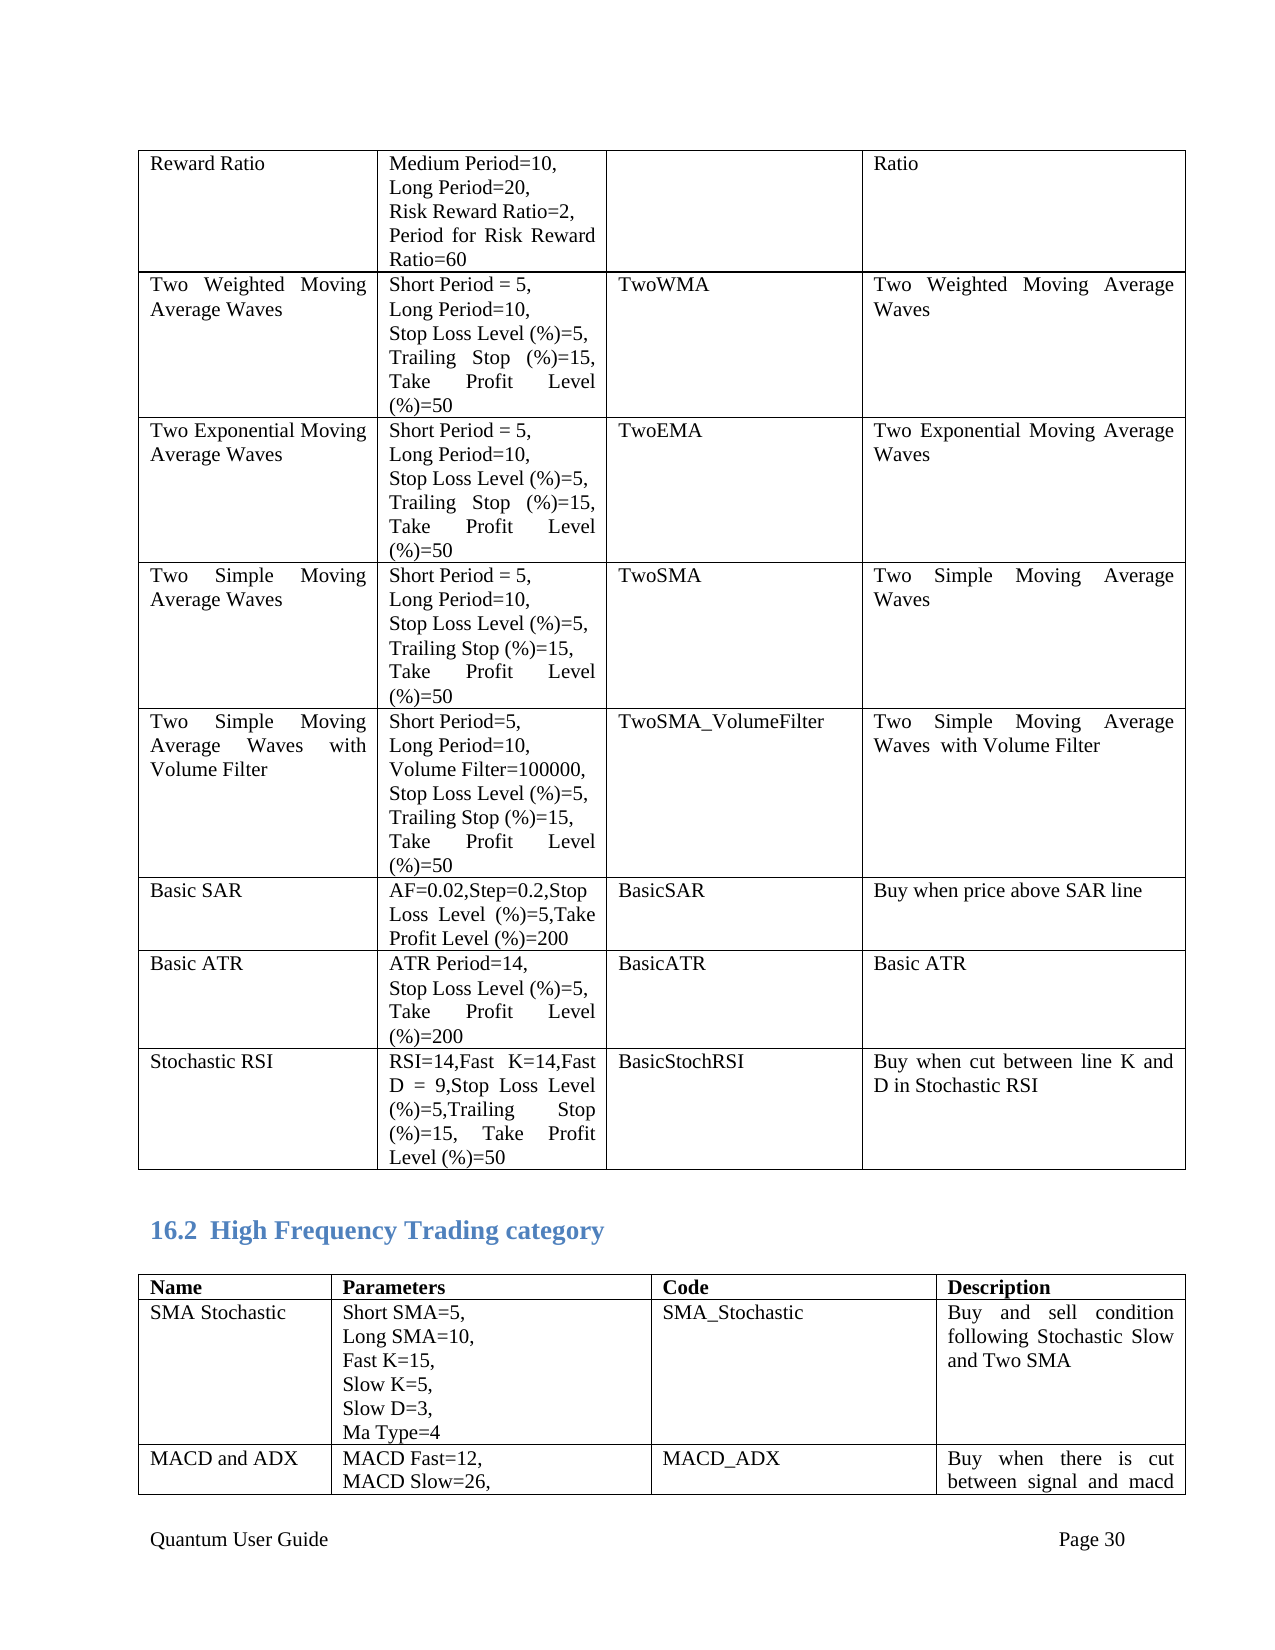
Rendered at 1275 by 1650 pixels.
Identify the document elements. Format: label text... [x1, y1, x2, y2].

subtitle High Frequency Trading category [150, 1214, 1125, 1246]
table_cell Basic ATR [863, 951, 1185, 1048]
table_cell TwoWMA [607, 273, 862, 417]
table_header Name [139, 1275, 331, 1299]
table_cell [863, 151, 1185, 271]
table_cell Two Weighted Moving Average Waves [139, 273, 377, 417]
table_cell Short Period = 5, Long Period=10, Stop Loss Level (%)=5, Trailing Stop (%)=15, Take Profit Level (%)=50 [378, 563, 606, 708]
table_header Code [652, 1275, 936, 1299]
table_cell Two Exponential Moving Average Waves [139, 418, 377, 562]
table_cell Short Period=5, Long Period=10, Volume Filter=100000, Stop Loss Level (%)=5, Trailing Stop (%)=15, Take Profit Level (%)=50 [378, 709, 606, 877]
table_cell SMA_Stochastic [652, 1300, 936, 1444]
table_cell Two Exponential Moving Average Waves [863, 418, 1185, 562]
table_cell BasicATR [607, 951, 862, 1048]
table_cell ATR Period=14, Stop Loss Level (%)=5, Take Profit Level (%)=200 [378, 951, 606, 1048]
table_cell Two Simple Moving Average Waves [139, 563, 377, 708]
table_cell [937, 1445, 1185, 1493]
table_cell TwoSMA [607, 563, 862, 708]
table_cell Buy when cut between line K and D in Stochastic RSI [863, 1049, 1185, 1169]
table_cell AF=0.02,Step=0.2,Stop Loss Level (%)=5,Take Profit Level (%)=200 [378, 878, 606, 950]
table_cell Buy when price above SAR line [863, 878, 1185, 950]
table_cell TwoSMA_VolumeFilter [607, 709, 862, 877]
table_cell Basic ATR [139, 951, 377, 1048]
table_cell MACD and ADX [139, 1445, 331, 1493]
table_cell BasicSAR [607, 878, 862, 950]
table_cell Two Weighted Moving Average Waves [863, 273, 1185, 417]
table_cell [378, 151, 606, 271]
table_cell TwoEMA [607, 418, 862, 562]
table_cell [332, 1445, 651, 1493]
table_cell MACD_ADX [652, 1445, 936, 1493]
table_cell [607, 151, 862, 271]
table_cell SMA Stochastic [139, 1300, 331, 1444]
table_header Parameters [332, 1275, 651, 1299]
table_cell Basic SAR [139, 878, 377, 950]
table_cell Short Period = 5, Long Period=10, Stop Loss Level (%)=5, Trailing Stop (%)=15, Take Profit Level (%)=50 [378, 418, 606, 562]
table_cell Stochastic RSI [139, 1049, 377, 1169]
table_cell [139, 151, 377, 271]
table_cell Buy and sell condition following Stochastic Slow and Two SMA [937, 1300, 1185, 1444]
table_cell Two Simple Moving Average Waves with Volume Filter [139, 709, 377, 877]
table_cell Two Simple Moving Average Waves with Volume Filter [863, 709, 1185, 877]
table_header Description [937, 1275, 1185, 1299]
table_cell RSI=14,Fast K=14,Fast D = 9,Stop Loss Level (%)=5,Trailing Stop (%)=15, Take Profit Level (%)=50 [378, 1049, 606, 1169]
table_cell Short SMA=5, Long SMA=10, Fast K=15, Slow K=5, Slow D=3, Ma Type=4 [332, 1300, 651, 1444]
table_cell BasicStochRSI [607, 1049, 862, 1169]
table_cell Short Period = 5, Long Period=10, Stop Loss Level (%)=5, Trailing Stop (%)=15, Take Profit Level (%)=50 [378, 273, 606, 417]
table_cell Two Simple Moving Average Waves [863, 563, 1185, 708]
